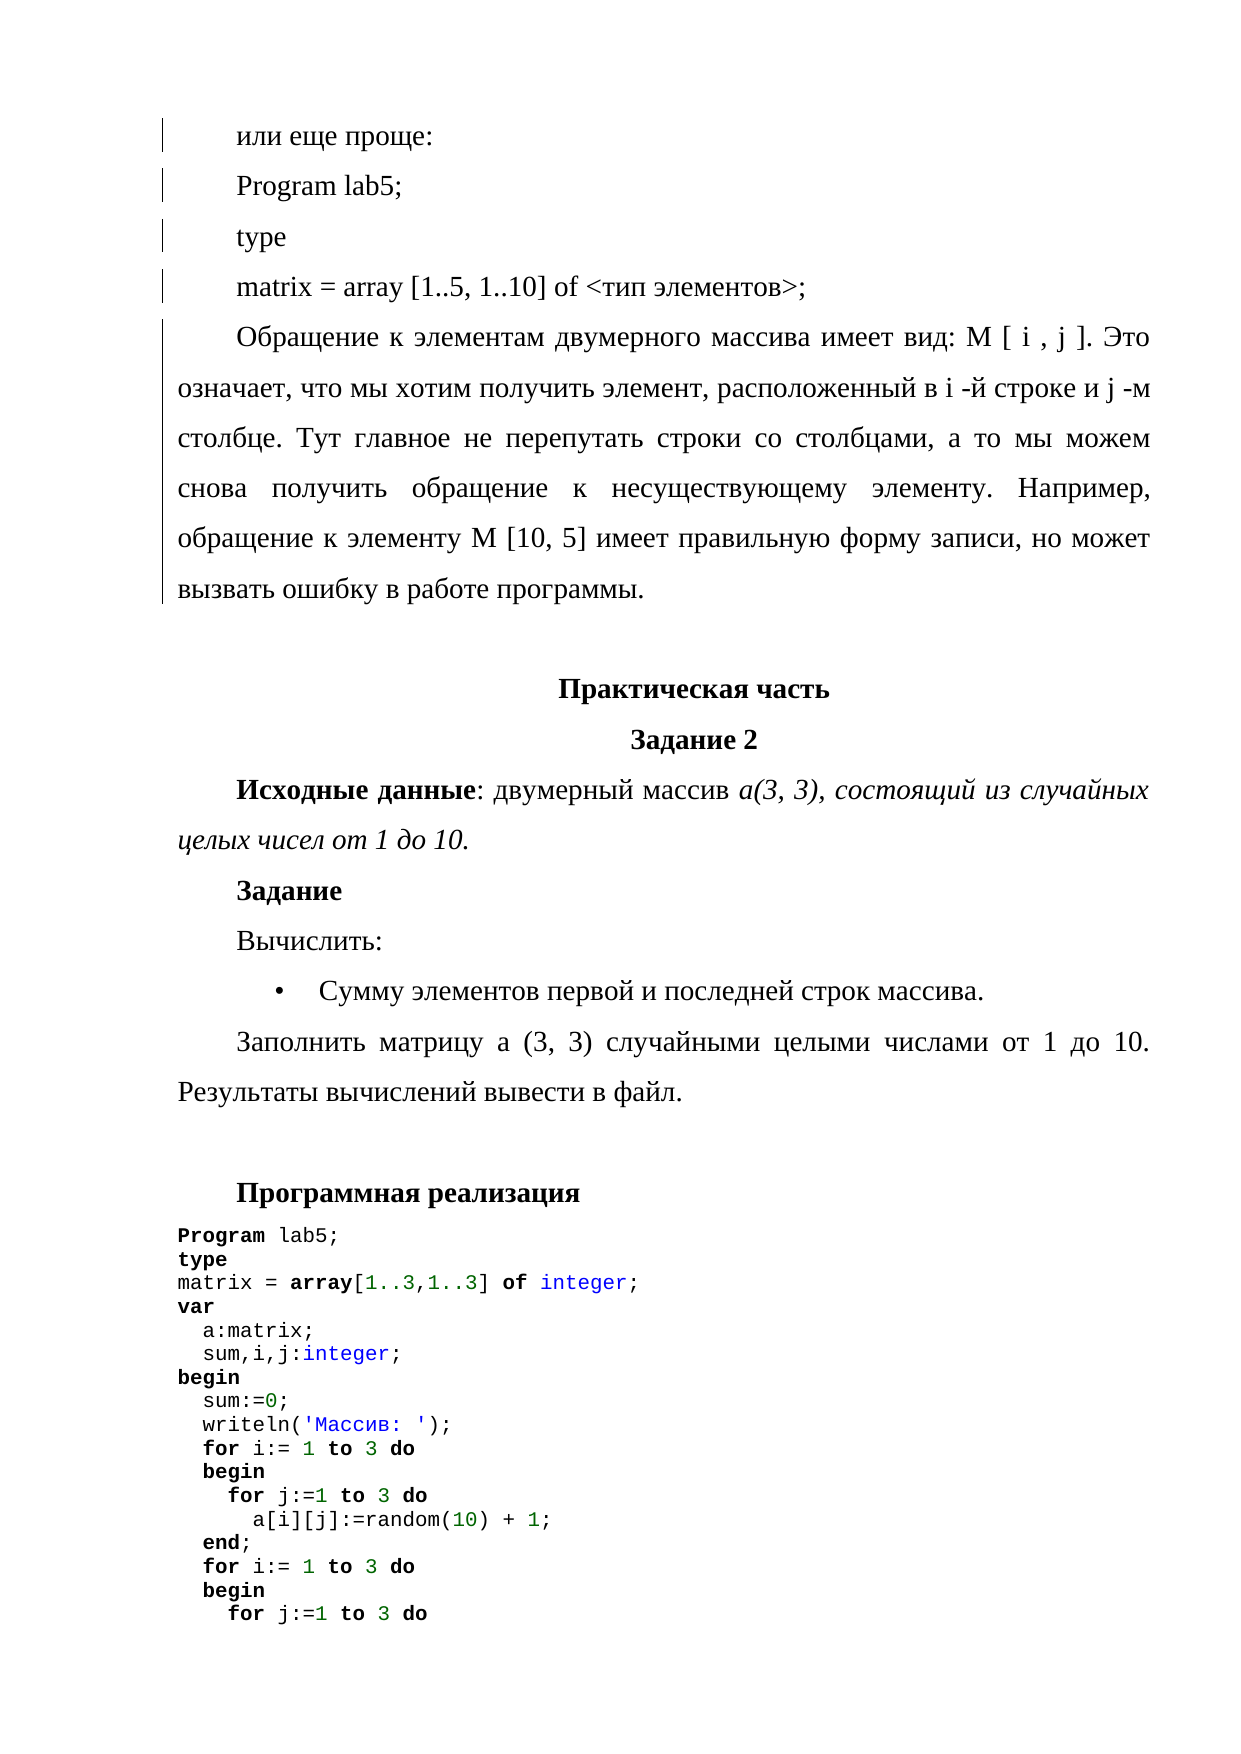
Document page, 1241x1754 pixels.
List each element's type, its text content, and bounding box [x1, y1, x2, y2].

text begin [177, 1461, 1152, 1485]
text begin [177, 1367, 1152, 1391]
text var [177, 1296, 1152, 1319]
text matrix = array [1..5, 1..10] of <тип элементов>; [177, 269, 1152, 303]
text или еще проще: [177, 118, 1152, 152]
text Программная реализация [177, 1175, 1152, 1208]
text Program lab5; [177, 168, 1152, 202]
text Заполнить матрицу а (3, 3) случайными целыми числами от 1 до 10. Результаты вычислений вывести в файл. [177, 1024, 1152, 1108]
text type [177, 219, 1152, 252]
text writeln('Массив: '); [177, 1414, 1152, 1438]
text sum,i,j:integer; [177, 1343, 1152, 1367]
text for j:=1 to 3 do [177, 1485, 1152, 1509]
text sum:=0; [177, 1391, 1152, 1414]
text a[i][j]:=random(10) + 1; [177, 1509, 1152, 1532]
text Задание 2 [177, 722, 1152, 755]
text begin [177, 1580, 1152, 1603]
text for j:=1 to 3 do [177, 1603, 1152, 1627]
text Практическая часть [177, 672, 1152, 705]
text for i:= 1 to 3 do [177, 1438, 1152, 1461]
text matrix = array[1..3,1..3] of integer; [177, 1272, 1152, 1296]
text Задание [177, 873, 1152, 906]
text end; [177, 1532, 1152, 1556]
text a:matrix; [177, 1319, 1152, 1343]
text Program lab5; [177, 1225, 1152, 1249]
text Исходные данные: двумерный массив a(3, 3), состоящий из случайных целых чисел от 1 до 10. [177, 772, 1152, 856]
text type [177, 1249, 1152, 1272]
text for i:= 1 to 3 do [177, 1556, 1152, 1580]
list Сумму элементов первой и последней строк массива. [274, 973, 1152, 1007]
text Обращение к элементам двумерного массива имеет вид: M [ i , j ]. Это означает, что мы хотим получить элемент, расположенный в i -й строке и j -м столбце. Тут главное не перепутать строки со столбцами, а то мы можем снова получить обращение к несуществующему элементу. Например, обращение к элементу M [10, 5] имеет правильную форму записи, но может вызвать ошибку в работе программы. [177, 319, 1152, 604]
text Вычислить: [177, 923, 1152, 957]
